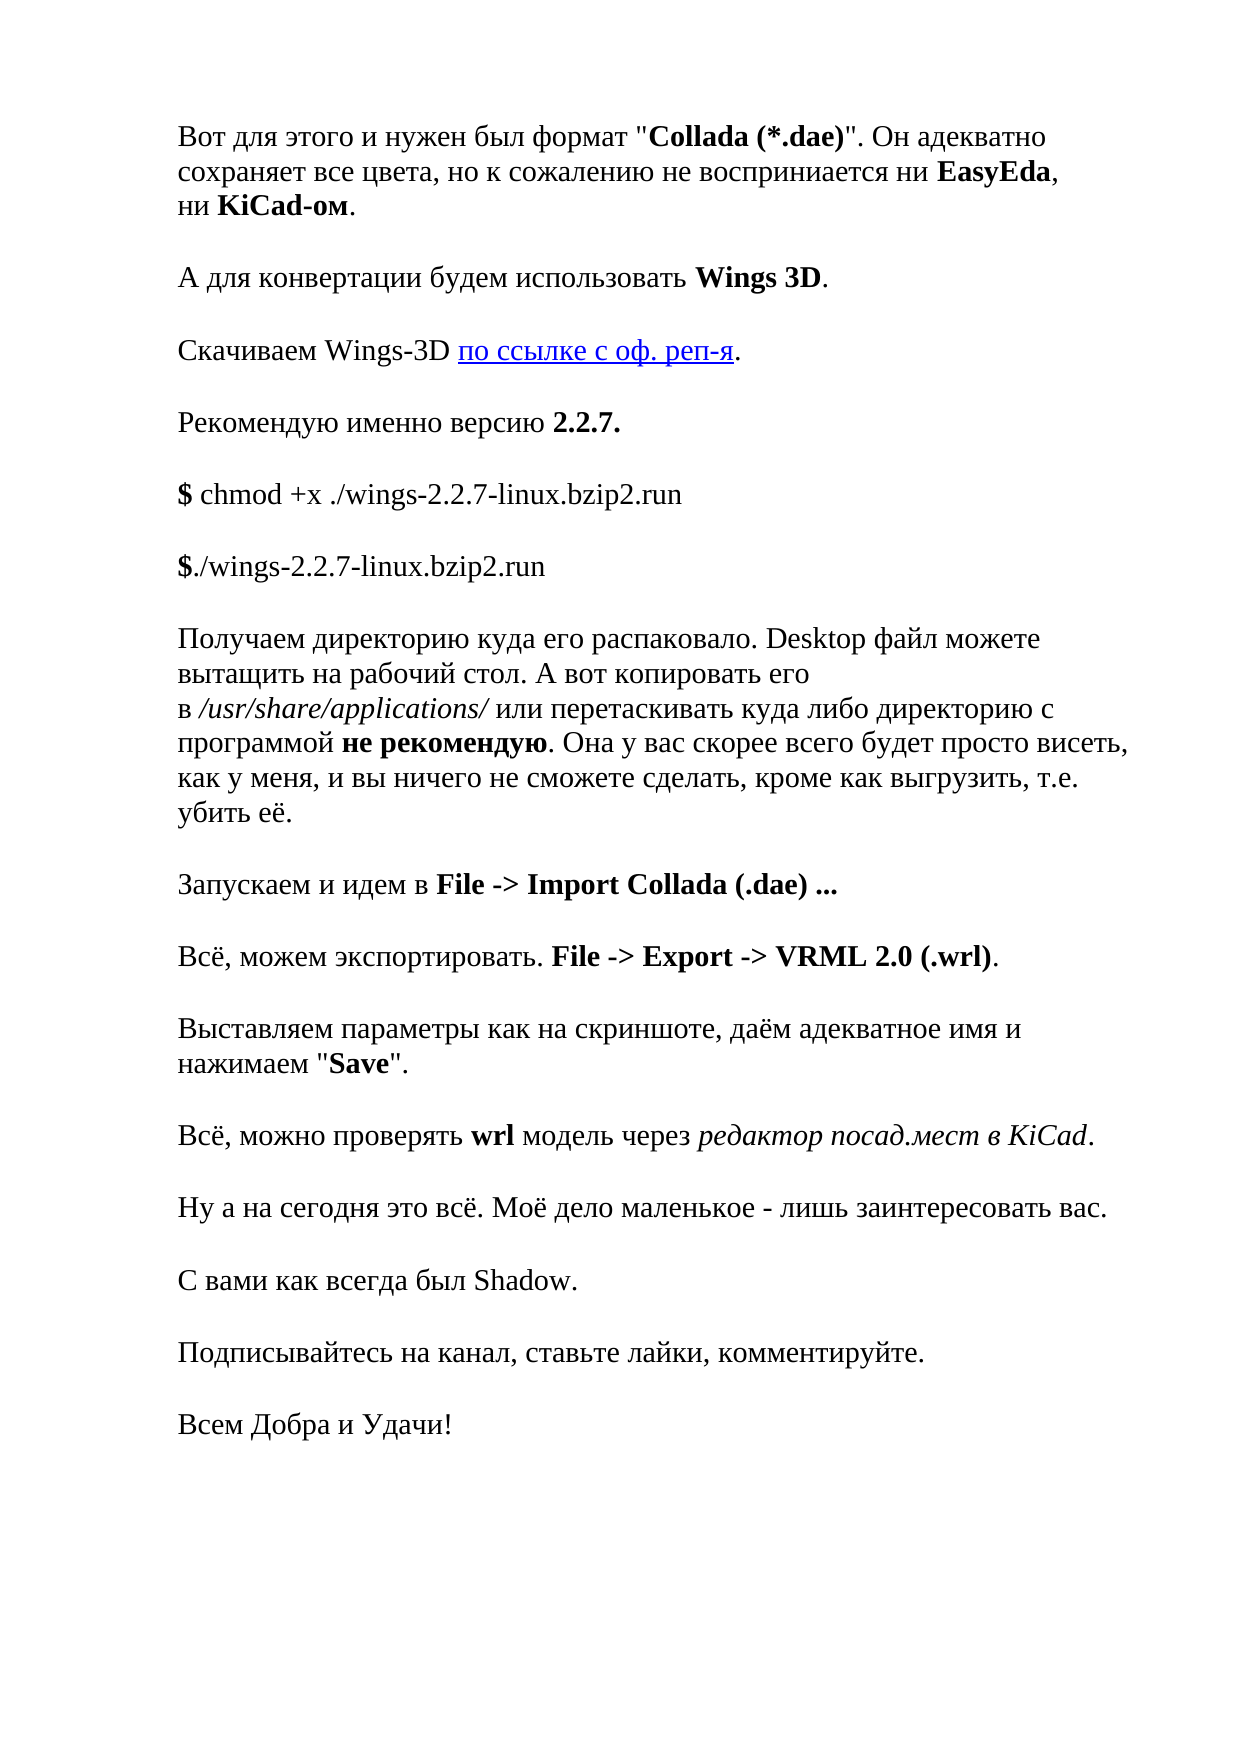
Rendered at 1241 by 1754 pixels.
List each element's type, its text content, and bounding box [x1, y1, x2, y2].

text Выставляем параметры как на скриншоте, даём адекватное имя и нажимаем "Save". [177, 1011, 1152, 1080]
text $ chmod +x ./wings-2.2.7-linux.bzip2.run [177, 476, 1152, 511]
text Всё, можем экспортировать. File -> Export -> VRML 2.0 (.wrl). [177, 938, 1152, 973]
text Всем Добра и Удачи! [177, 1406, 1152, 1441]
text Подписывайтесь на канал, ставьте лайки, комментируйте. [177, 1334, 1152, 1369]
text $./wings-2.2.7-linux.bzip2.run [177, 548, 1152, 583]
text Получаем директорию куда его распаковало. Desktop файл можете вытащить на рабочий стол. А вот копировать его в /usr/share/applications/ или перетаскивать куда либо директорию с программой не рекомендую. Она у вас скорее всего будет просто висеть, как у меня, и вы ничего не сможете сделать, кроме как выгрузить, т.е. убить её. [177, 621, 1152, 829]
text А для конвертации будем использовать Wings 3D. [177, 260, 1152, 294]
text Вот для этого и нужен был формат "Collada (*.dae)". Он адекватно сохраняет все цвета, но к сожалению не восприниается ни EasyEda, ни KiCad-ом. [177, 118, 1152, 222]
text Запускаем и идем в File -> Import Collada (.dae) ... [177, 866, 1152, 901]
text Рекомендую именно версию 2.2.7. [177, 404, 1152, 439]
text Скачиваем Wings-3D по ссылке с оф. реп-я. [177, 332, 1152, 367]
text Всё, можно проверять wrl модель через редактор посад.мест в KiCad. [177, 1117, 1152, 1152]
text С вами как всегда был Shadow. [177, 1262, 1152, 1297]
text Ну а на сегодня это всё. Моё дело маленькое - лишь заинтересовать вас. [177, 1190, 1152, 1224]
